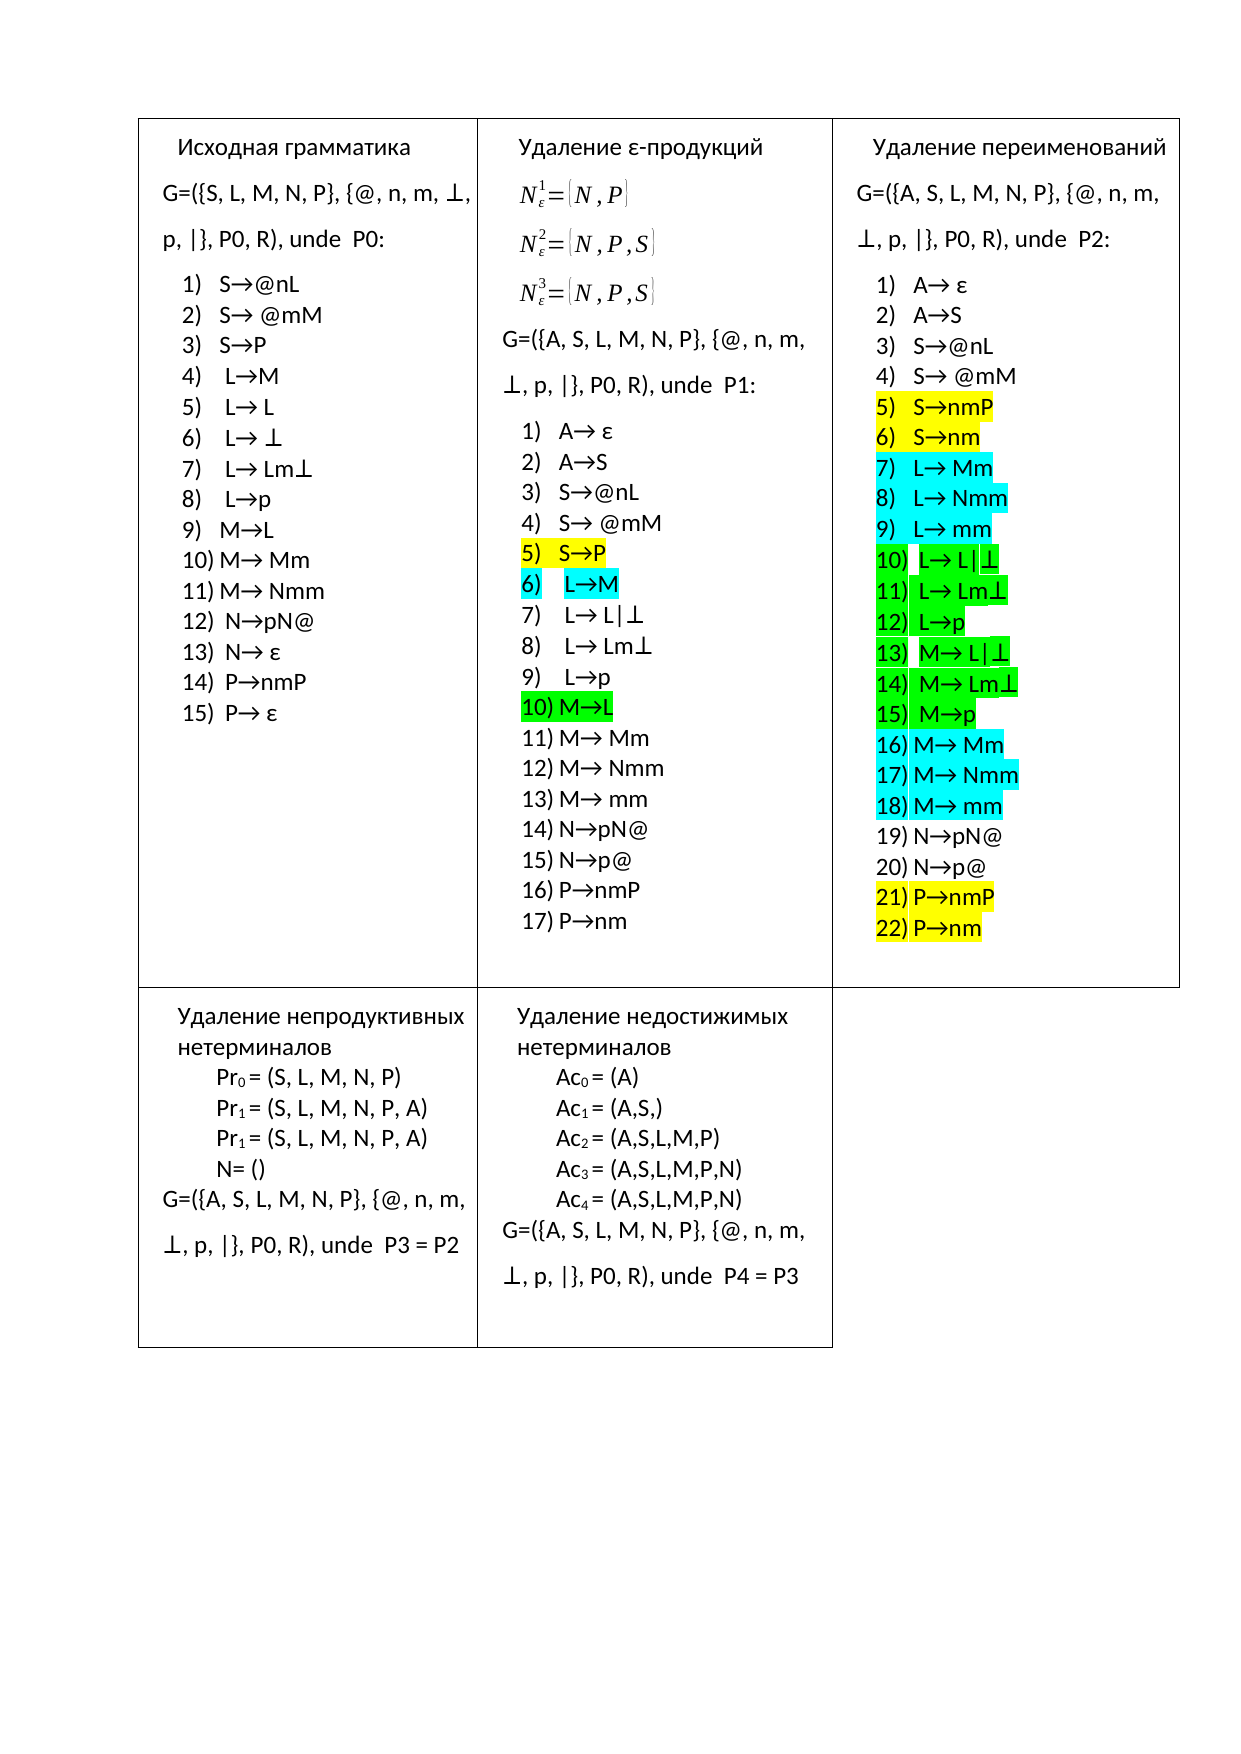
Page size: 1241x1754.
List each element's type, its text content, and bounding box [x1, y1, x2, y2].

table_header Исходная грамматика G=({S, L, M, N, P}, {@, n, m, ⊥, p, |}, P0, R), unde P0: S→@nL S→ @mM S→P L→M L→ L L→ ⊥ L→ Lm⊥ L→p M→L M→ Mm M→ Nmm N→pN@ N→ ε P→nmP P→ ε [139, 119, 477, 987]
table_header Удаление переименований G=({A, S, L, M, N, P}, {@, n, m, ⊥, p, |}, P0, R), unde P2: A→ ε A→S S→@nL S→ @mM S→nmP S→nm L→ Mm L→ Nmm L→ mm L→ L|⊥ L→ Lm⊥ L→p M→ L|⊥ M→ Lm⊥ M→p M→ Mm M→ Nmm M→ mm N→pN@ N→p@ P→nmP P→nm [833, 119, 1179, 987]
table_cell Удаление непродуктивных нетерминалов Pr0 = (S, L, M, N, P) Pr1 = (S, L, M, N, P, A) Pr1 = (S, L, M, N, P, A) N= () G=({A, S, L, M, N, P}, {@, n, m, ⊥, p, |}, P0, R), unde P3 = P2 [139, 988, 477, 1347]
table_header Удаление ε-продукций G=({A, S, L, M, N, P}, {@, n, m, ⊥, p, |}, P0, R), unde P1: A→ ε A→S S→@nL S→ @mM S→P L→M L→ L|⊥ L→ Lm⊥ L→p M→L M→ Mm M→ Nmm M→ mm N→pN@ N→p@ P→nmP P→nm [478, 119, 832, 987]
table_cell Удаление недостижимых нетерминалов Ac0 = (A) Ac1 = (A,S,) Ac2 = (A,S,L,M,P) Ac3 = (A,S,L,M,P,N) Ac4 = (A,S,L,M,P,N) G=({A, S, L, M, N, P}, {@, n, m, ⊥, p, |}, P0, R), unde P4 = P3 [478, 988, 832, 1347]
